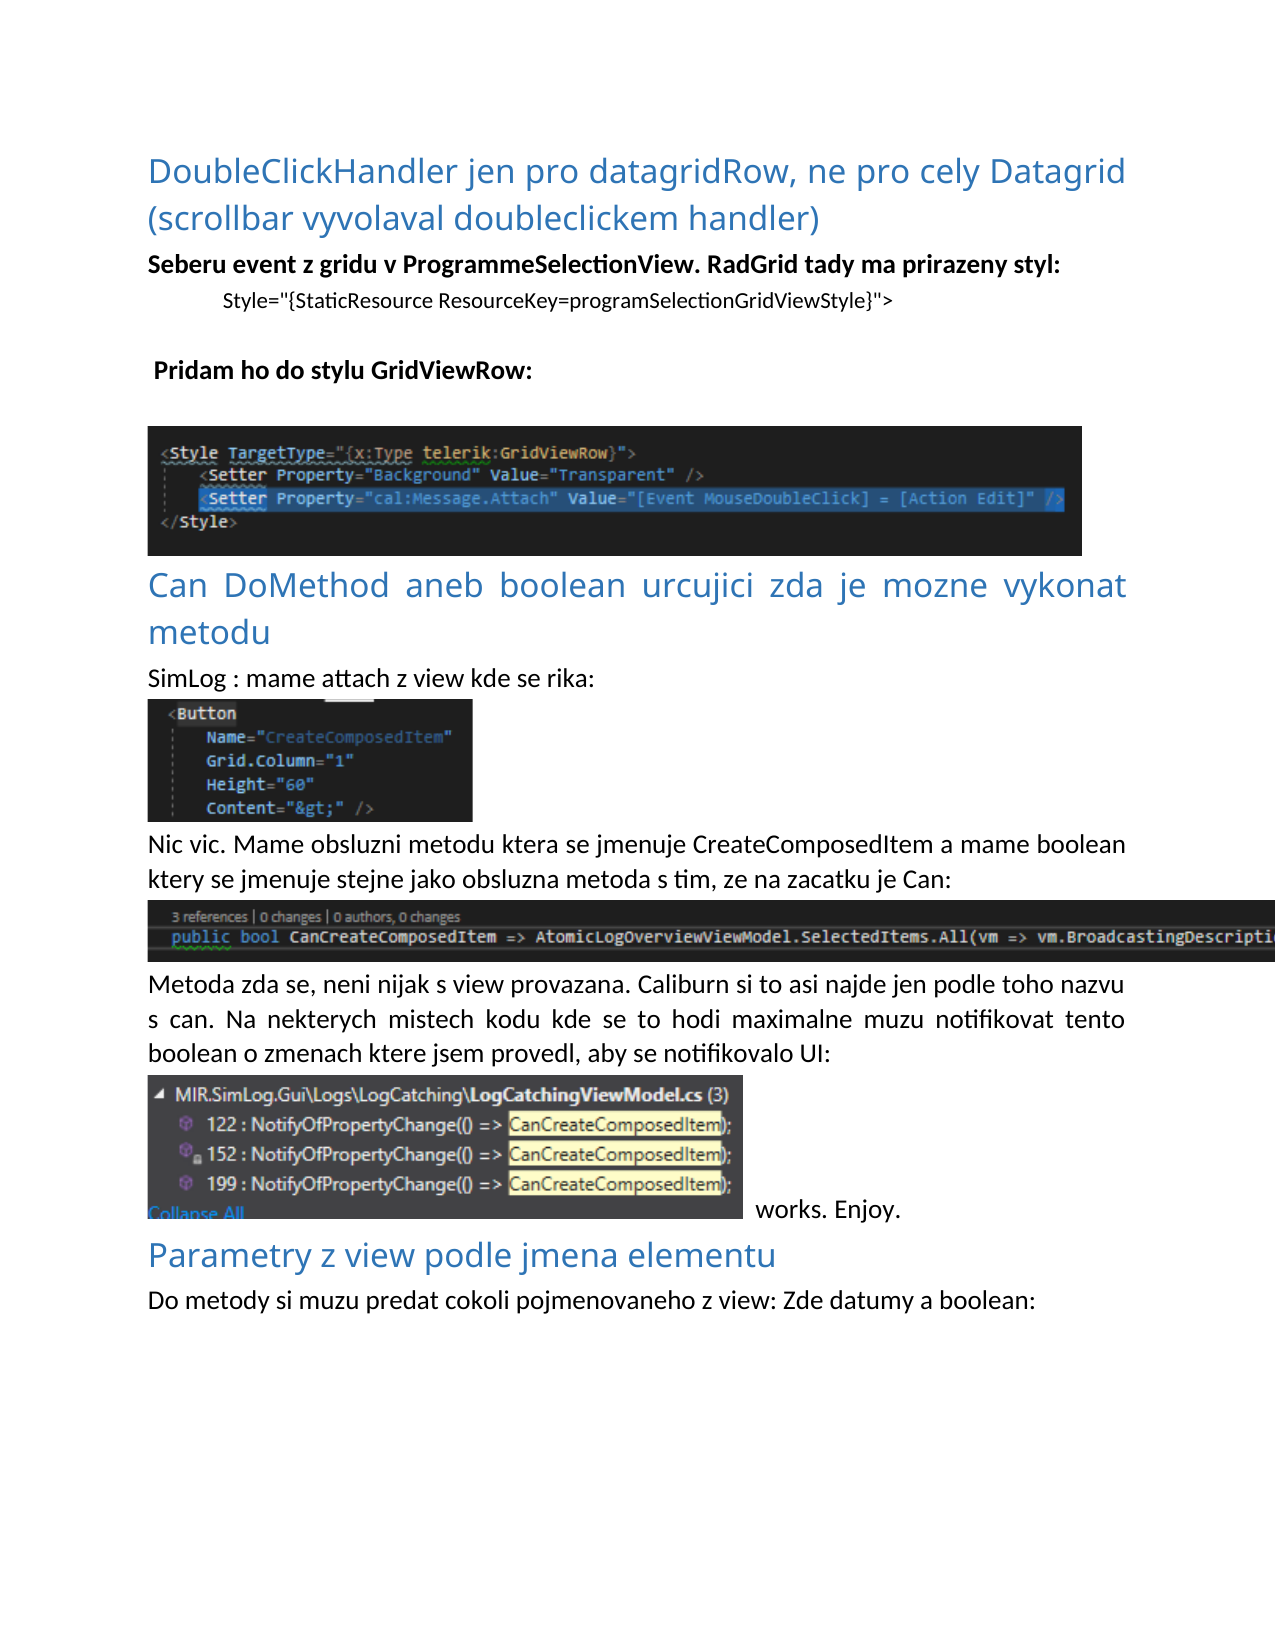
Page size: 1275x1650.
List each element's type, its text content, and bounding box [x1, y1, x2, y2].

text Seberu event z gridu v ProgrammeSelectionView. RadGrid tady ma prirazeny styl: [148, 247, 1127, 280]
picture [147, 426, 1082, 556]
subtitle Parametry z view podle jmena elementu [148, 1231, 1127, 1277]
text Do metody si muzu predat cokoli pojmenovaneho z view: Zde datumy a boolean: [148, 1283, 1127, 1316]
text Metoda zda se, neni nijak s view provazana. Caliburn si to asi najde jen podle toho nazvu s can. Na nekterych mistech kodu kde se to hodi maximalne muzu notifikovat tento boolean o zmenach ktere jsem provedl, aby se notifikovalo UI: [148, 967, 1127, 1069]
text Style="{StaticResource ResourceKey=programSelectionGridViewStyle}"> [148, 286, 1127, 314]
subtitle DoubleClickHandler jen pro datagridRow, ne pro cely Datagrid (scrollbar vyvolaval doubleclickem handler) [148, 148, 1127, 241]
text Pridam ho do stylu GridViewRow: [148, 353, 1127, 386]
subtitle Can DoMethod aneb boolean urcujici zda je mozne vykonat metodu [148, 562, 1127, 654]
text SimLog : mame attach z view kde se rika: [148, 661, 1127, 694]
picture [147, 1075, 743, 1219]
picture [147, 699, 473, 822]
picture [147, 900, 1275, 962]
text Nic vic. Mame obsluzni metodu ktera se jmenuje CreateComposedItem a mame boolean ktery se jmenuje stejne jako obsluzna metoda s tim, ze na zacatku je Can: [148, 827, 1127, 895]
